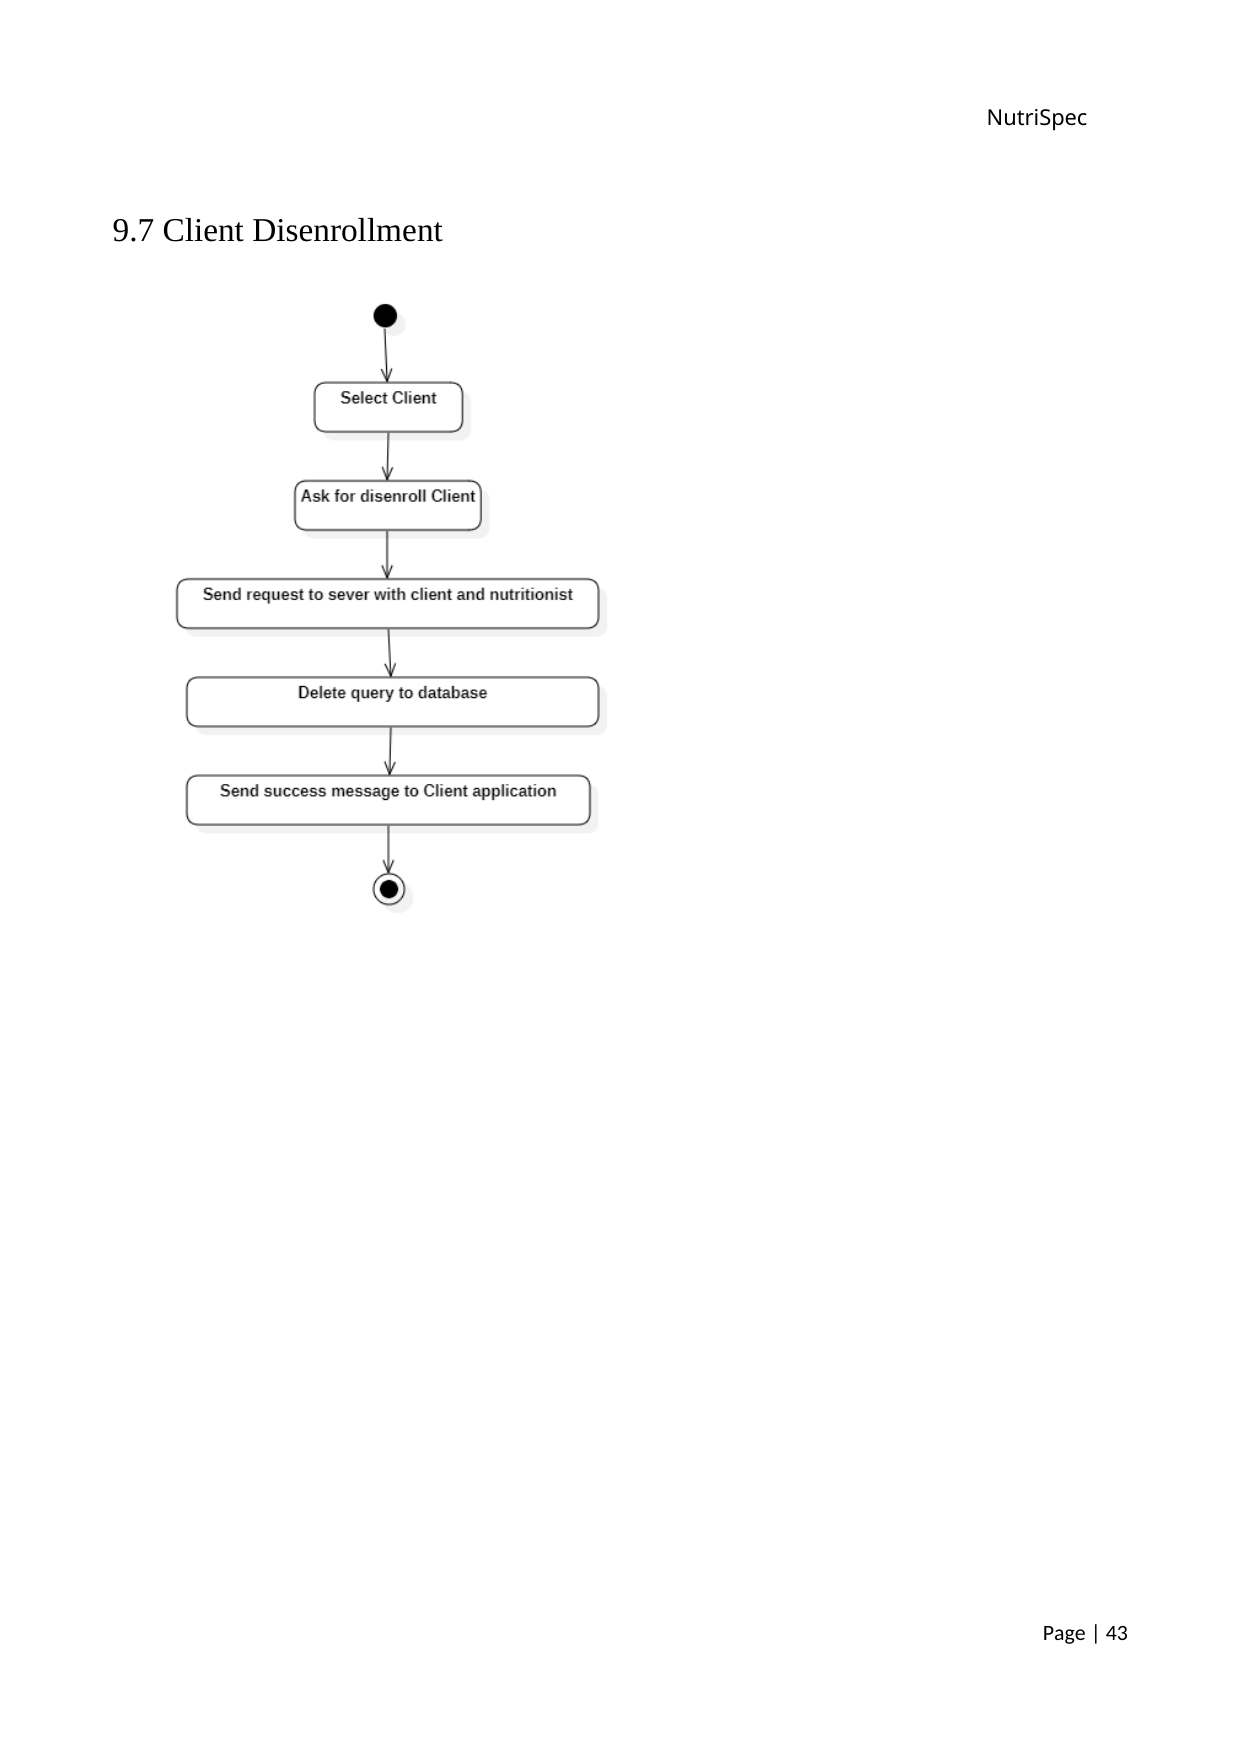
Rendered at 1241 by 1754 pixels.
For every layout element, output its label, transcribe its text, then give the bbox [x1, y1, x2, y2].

picture [112, 271, 665, 923]
subtitle 9.7 Client Disenrollment [112, 210, 1128, 248]
